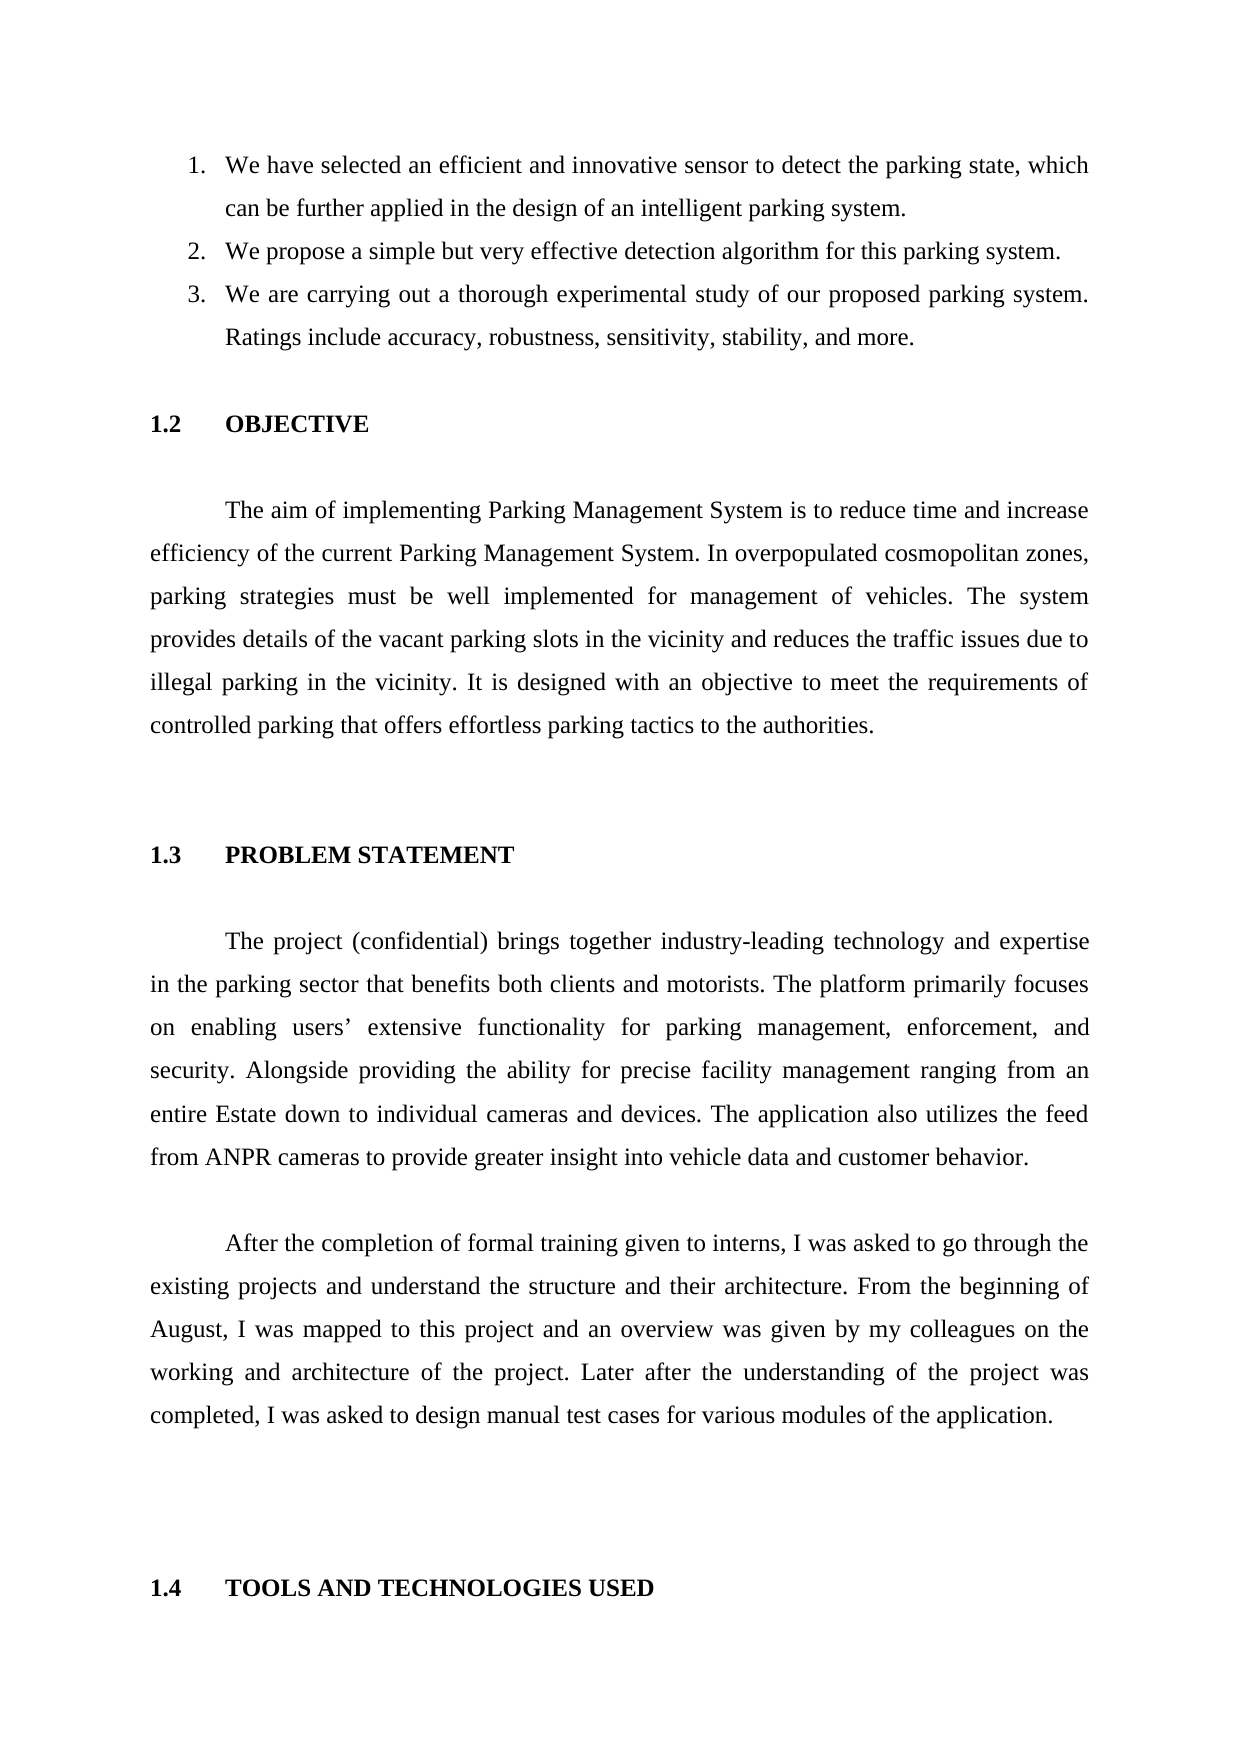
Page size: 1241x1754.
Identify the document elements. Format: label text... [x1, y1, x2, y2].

list We are carrying out a thorough experimental study of our proposed parking system. Ratings include accuracy, robustness, sensitivity, stability, and more. [187, 279, 1090, 351]
text The aim of implementing Parking Management System is to reduce time and increase efficiency of the current Parking Management System. In overpopulated cosmopolitan zones, parking strategies must be well implemented for management of vehicles. The system provides details of the vacant parking slots in the vicinity and reduces the traffic issues due to illegal parking in the vicinity. It is designed with an objective to meet the requirements of controlled parking that offers effortless parking tactics to the authorities. [150, 495, 1090, 739]
list We have selected an efficient and innovative sensor to detect the parking state, which can be further applied in the design of an intelligent parking system. [187, 150, 1090, 222]
text The project (confidential) brings together industry-leading technology and expertise in the parking sector that benefits both clients and motorists. The platform primarily focuses on enabling users’ extensive functionality for parking management, enforcement, and security. Alongside providing the ability for precise facility management ranging from an entire Estate down to individual cameras and devices. The application also utilizes the feed from ANPR cameras to provide greater insight into vehicle data and customer behavior. [150, 926, 1090, 1171]
list We propose a simple but very effective detection algorithm for this parking system. [187, 236, 1090, 265]
list PROBLEM STATEMENT [150, 840, 1090, 869]
list OBJECTIVE [150, 409, 1090, 437]
list TOOLS AND TECHNOLOGIES USED [150, 1573, 1090, 1602]
text After the completion of formal training given to interns, I was asked to go through the existing projects and understand the structure and their architecture. From the beginning of August, I was mapped to this project and an overview was given by my colleagues on the working and architecture of the project. Later after the understanding of the project was completed, I was asked to design manual test cases for various modules of the application. [150, 1228, 1090, 1429]
